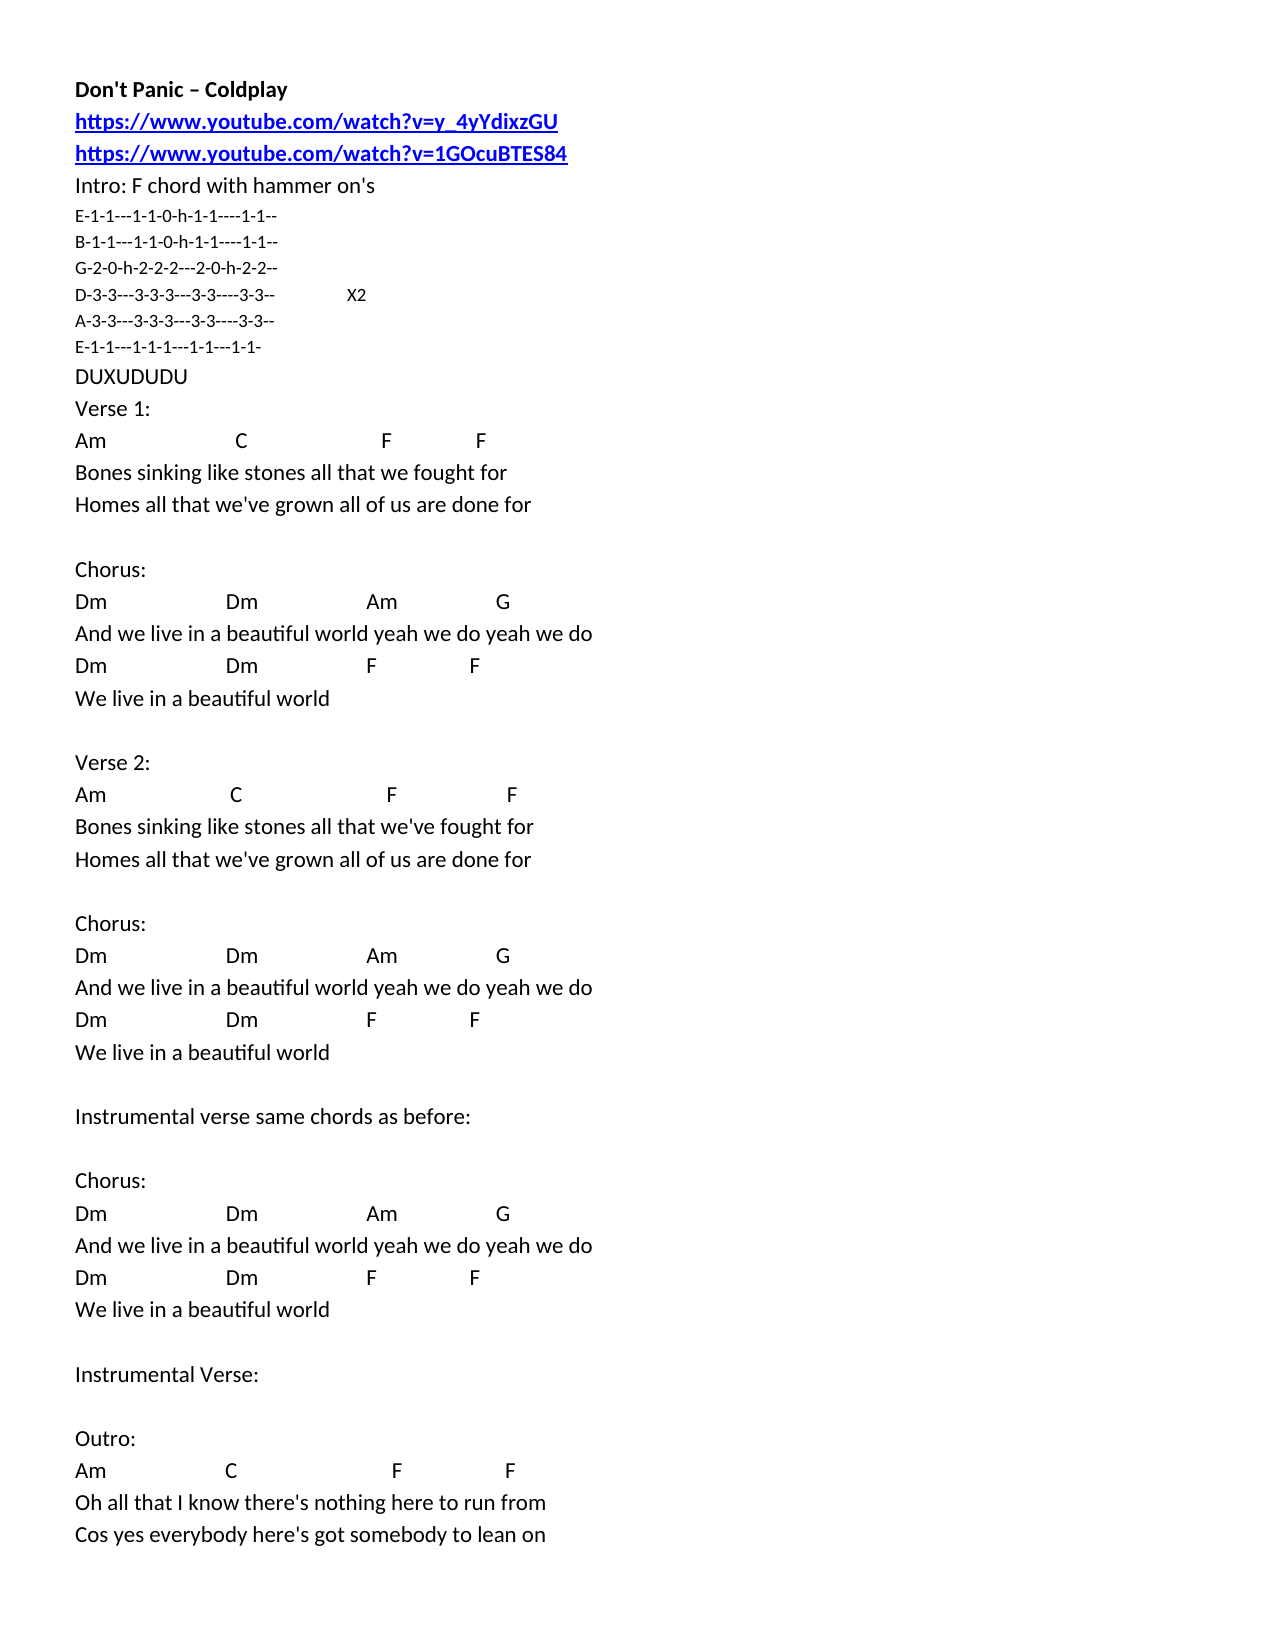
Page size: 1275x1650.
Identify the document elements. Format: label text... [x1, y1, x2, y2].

text Am C F F [75, 1456, 1200, 1484]
text https://www.youtube.com/watch?v=y_4yYdixzGU [75, 107, 1200, 135]
text Dm Dm Am G [75, 587, 1200, 615]
text Dm Dm F F [75, 652, 1200, 679]
text Chorus: [75, 909, 1200, 937]
text Dm Dm Am G [75, 941, 1200, 969]
text Dm Dm F F [75, 1006, 1200, 1034]
text We live in a beautiful world [75, 684, 1200, 712]
text Am C F F [75, 426, 1200, 454]
text We live in a beautiful world [75, 1038, 1200, 1066]
text Instrumental Verse: [75, 1360, 1200, 1388]
text Dm Dm Am G [75, 1199, 1200, 1227]
text Cos yes everybody here's got somebody to lean on [75, 1521, 1200, 1549]
text Don't Panic – Coldplay [75, 75, 1200, 103]
text B-1-1---1-1-0-h-1-1----1-1-- [75, 230, 1200, 253]
text E-1-1---1-1-1---1-1---1-1- [75, 336, 1200, 358]
text We live in a beautiful world [75, 1295, 1200, 1323]
text Verse 1: [75, 394, 1200, 422]
text G-2-0-h-2-2-2---2-0-h-2-2-- [75, 256, 1200, 279]
text Outro: [75, 1424, 1200, 1452]
text Dm Dm F F [75, 1263, 1200, 1291]
text DUXUDUDU [75, 362, 1200, 390]
text E-1-1---1-1-0-h-1-1----1-1-- [75, 204, 1200, 227]
text Intro: F chord with hammer on's [75, 172, 1200, 199]
text Oh all that I know there's nothing here to run from [75, 1488, 1200, 1516]
text Chorus: [75, 1167, 1200, 1194]
text And we live in a beautiful world yeah we do yeah we do [75, 1231, 1200, 1259]
text Am C F F [75, 780, 1200, 808]
text And we live in a beautiful world yeah we do yeah we do [75, 973, 1200, 1001]
text Verse 2: [75, 748, 1200, 776]
text Chorus: [75, 555, 1200, 583]
text D-3-3---3-3-3---3-3----3-3-- X2 [75, 283, 1200, 306]
text And we live in a beautiful world yeah we do yeah we do [75, 619, 1200, 647]
text Instrumental verse same chords as before: [75, 1102, 1200, 1130]
text Homes all that we've grown all of us are done for [75, 845, 1200, 873]
text https://www.youtube.com/watch?v=1GOcuBTES84 [75, 139, 1200, 167]
text Bones sinking like stones all that we fought for [75, 458, 1200, 486]
text Homes all that we've grown all of us are done for [75, 491, 1200, 519]
text A-3-3---3-3-3---3-3----3-3-- [75, 309, 1200, 332]
text Bones sinking like stones all that we've fought for [75, 812, 1200, 841]
